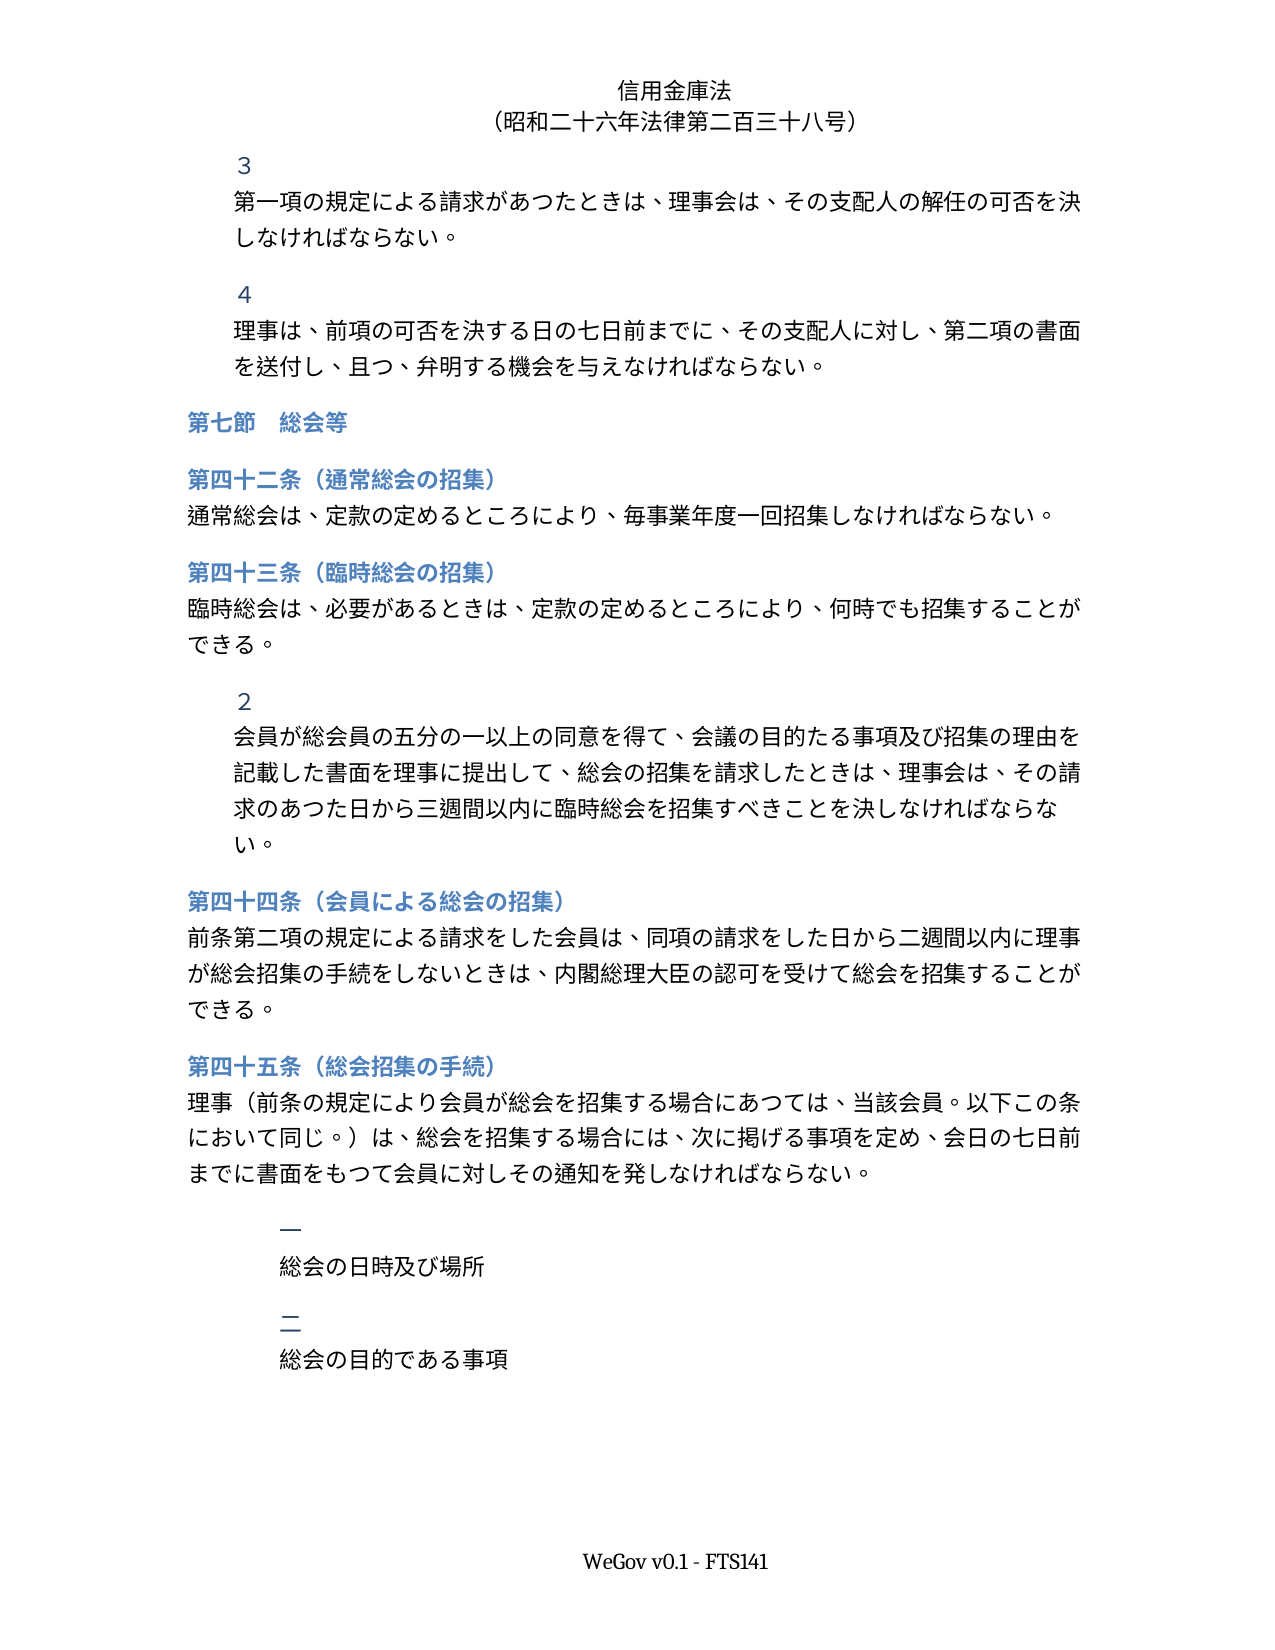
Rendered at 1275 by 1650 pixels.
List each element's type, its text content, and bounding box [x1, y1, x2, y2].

text 理事（前条の規定により会員が総会を招集する場合にあつては、当該会員。以下この条において同じ。）は、総会を招集する場合には、次に掲げる事項を定め、会日の七日前までに書面をもつて会員に対しその通知を発しなければならない。 [187, 1086, 1087, 1189]
text 第一項の規定による請求があつたときは、理事会は、その支配人の解任の可否を決しなければならない。 [233, 186, 1087, 253]
subtitle ３ [233, 150, 1087, 181]
subtitle 第四十三条（臨時総会の招集） [187, 557, 1087, 588]
text 前条第二項の規定による請求をした会員は、同項の請求をした日から二週間以内に理事が総会招集の手続をしないときは、内閣総理大臣の認可を受けて総会を招集することができる。 [187, 922, 1087, 1025]
subtitle 第四十五条（総会招集の手続） [187, 1051, 1087, 1082]
text 総会の日時及び場所 [279, 1251, 1087, 1282]
text 会員が総会員の五分の一以上の同意を得て、会議の目的たる事項及び招集の理由を記載した書面を理事に提出して、総会の招集を請求したときは、理事会は、その請求のあつた日から三週間以内に臨時総会を招集すべきことを決しなければならない。 [233, 721, 1087, 860]
subtitle 一 [279, 1215, 1087, 1246]
subtitle ２ [233, 685, 1087, 717]
subtitle ４ [233, 279, 1087, 310]
text 通常総会は、定款の定めるところにより、毎事業年度一回招集しなければならない。 [187, 500, 1087, 531]
subtitle 二 [279, 1308, 1087, 1339]
subtitle 第四十二条（通常総会の招集） [187, 464, 1087, 495]
subtitle 第四十四条（会員による総会の招集） [187, 886, 1087, 917]
text 総会の目的である事項 [279, 1344, 1087, 1375]
subtitle 第七節 総会等 [187, 407, 1087, 438]
text 理事は、前項の可否を決する日の七日前までに、その支配人に対し、第二項の書面を送付し、且つ、弁明する機会を与えなければならない。 [233, 314, 1087, 382]
text 臨時総会は、必要があるときは、定款の定めるところにより、何時でも招集することができる。 [187, 593, 1087, 660]
